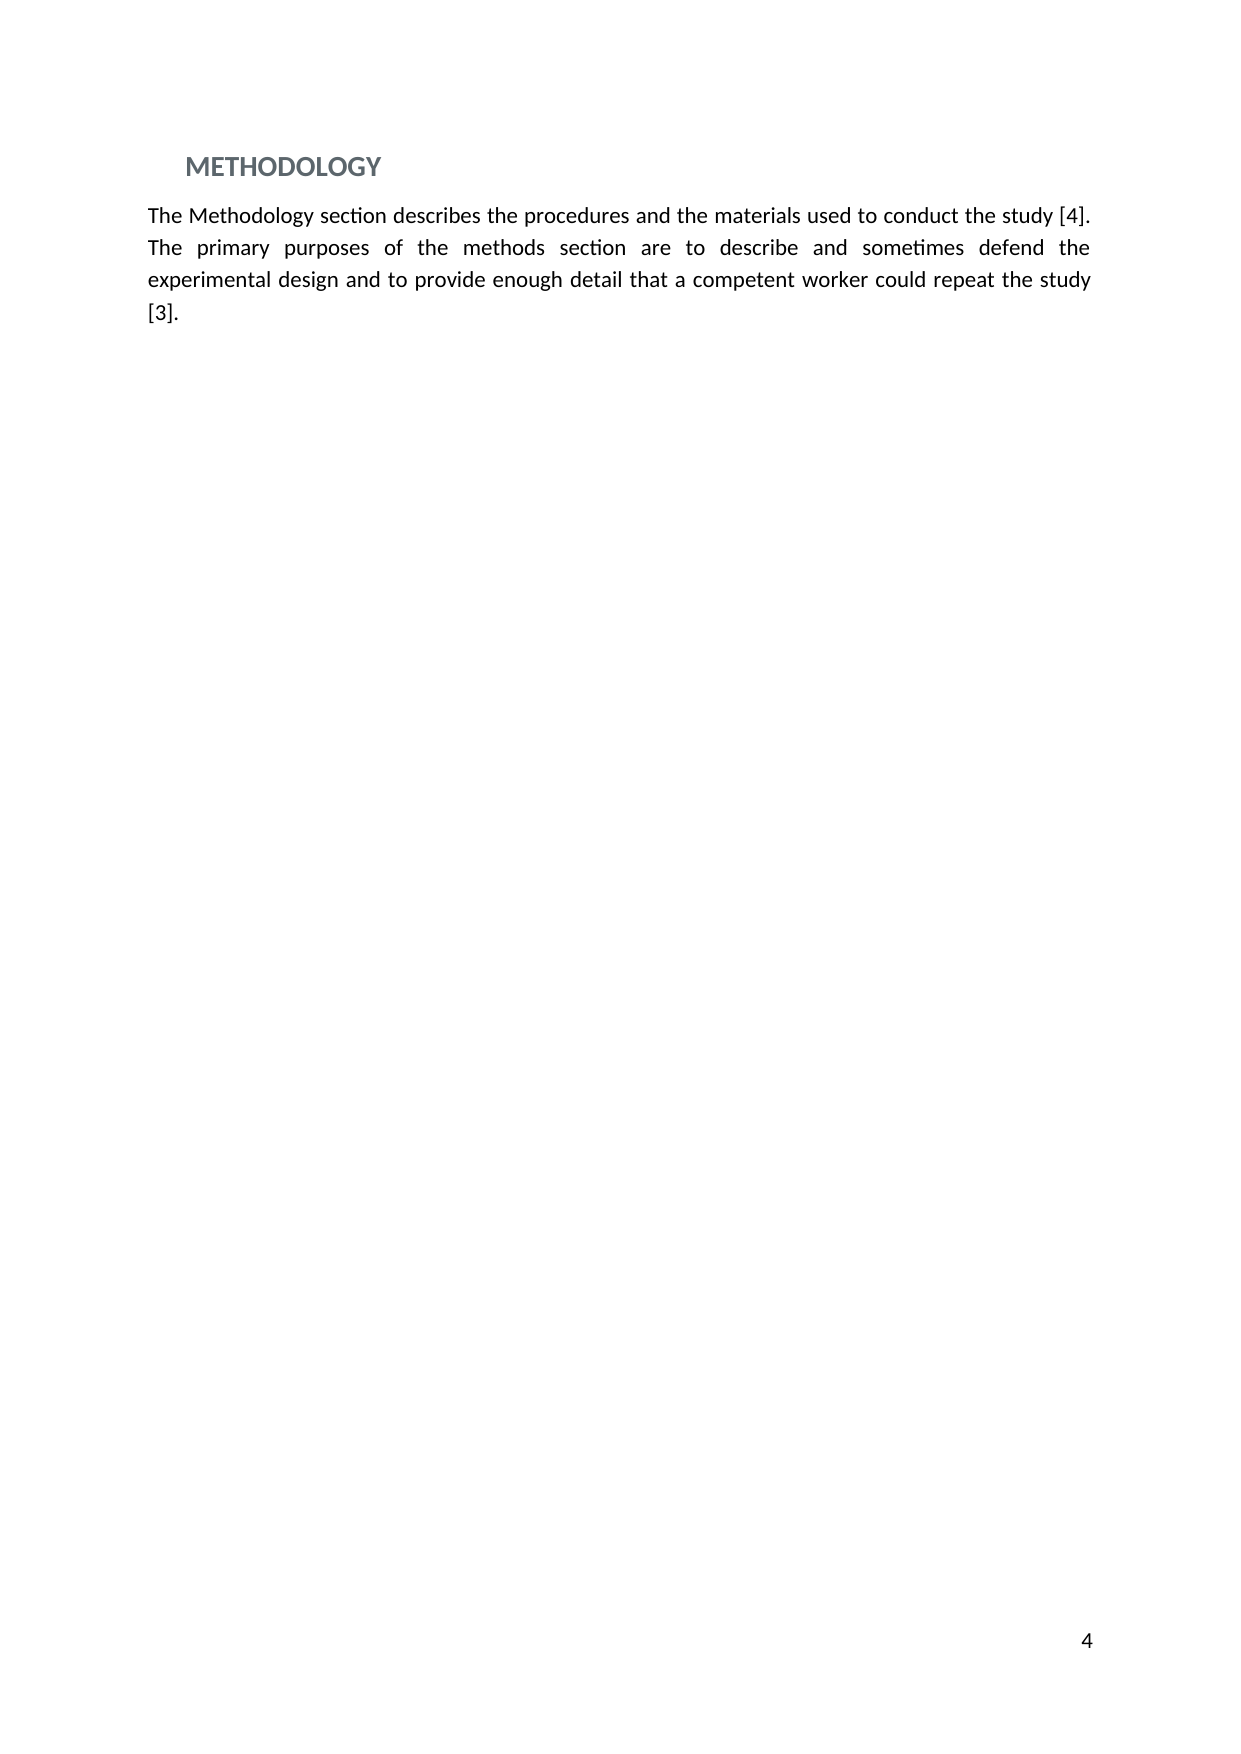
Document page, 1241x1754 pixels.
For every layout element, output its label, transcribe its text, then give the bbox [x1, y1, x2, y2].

text The Methodology section describes the procedures and the materials used to conduct the study [4]. The primary purposes of the methods section are to describe and sometimes defend the experimental design and to provide enough detail that a competent worker could repeat the study [3]. [148, 201, 1092, 326]
subtitle Methodology [185, 148, 1092, 183]
